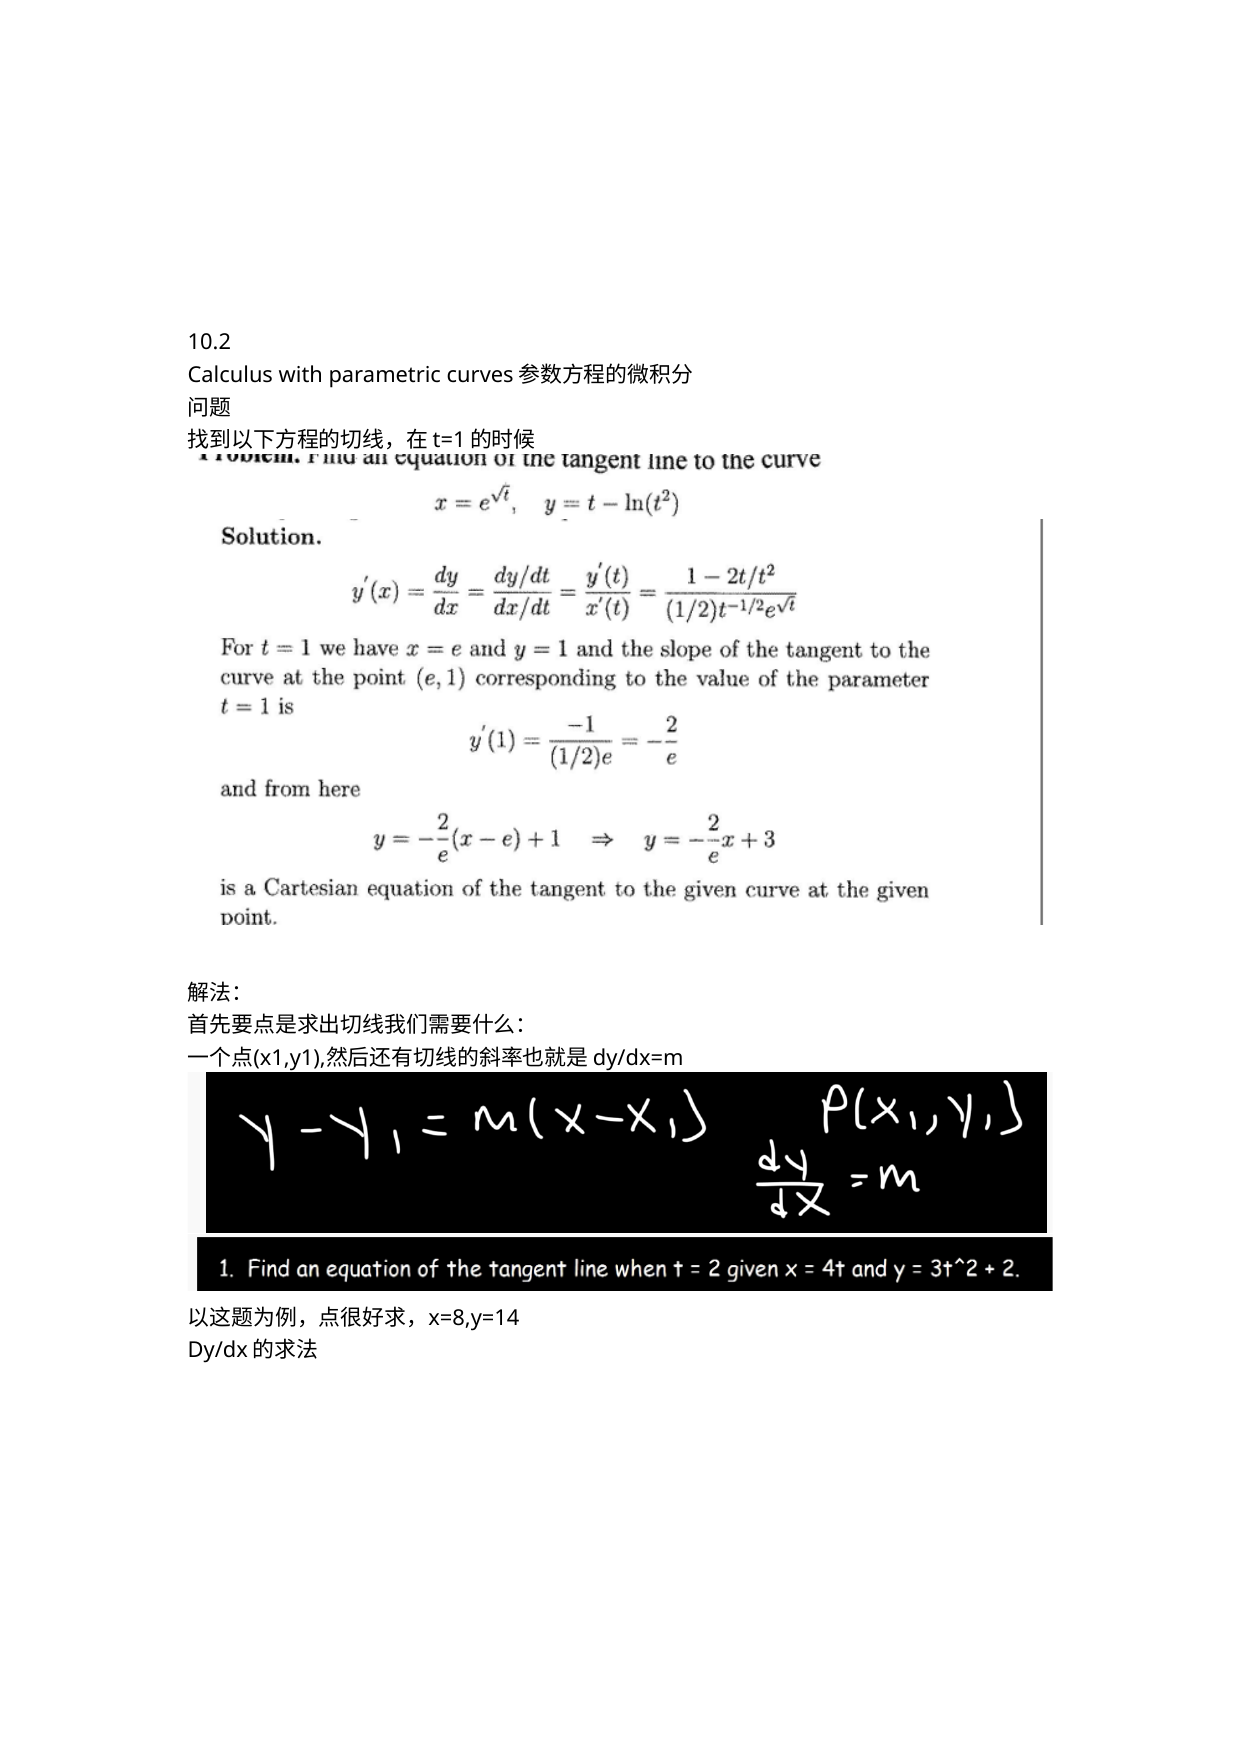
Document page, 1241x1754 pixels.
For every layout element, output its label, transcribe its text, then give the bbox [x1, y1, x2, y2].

text Calculus with parametric curves参数方程的微积分 [187, 357, 1053, 389]
text 问题 [187, 389, 1053, 422]
text 首先要点是求出切线我们需要什么： [187, 1007, 1053, 1039]
text 一个点(x1,y1),然后还有切线的斜率也就是dy/dx=m [187, 1039, 1053, 1072]
picture [187, 1234, 1053, 1291]
picture [187, 1072, 1053, 1233]
picture [187, 454, 1053, 925]
text 找到以下方程的切线，在t=1的时候 [187, 422, 1053, 454]
text 解法： [187, 974, 1053, 1007]
text 以这题为例，点很好求，x=8,y=14 [187, 1299, 1053, 1332]
text Dy/dx的求法 [187, 1332, 1053, 1364]
text 10.2 [187, 324, 1053, 357]
